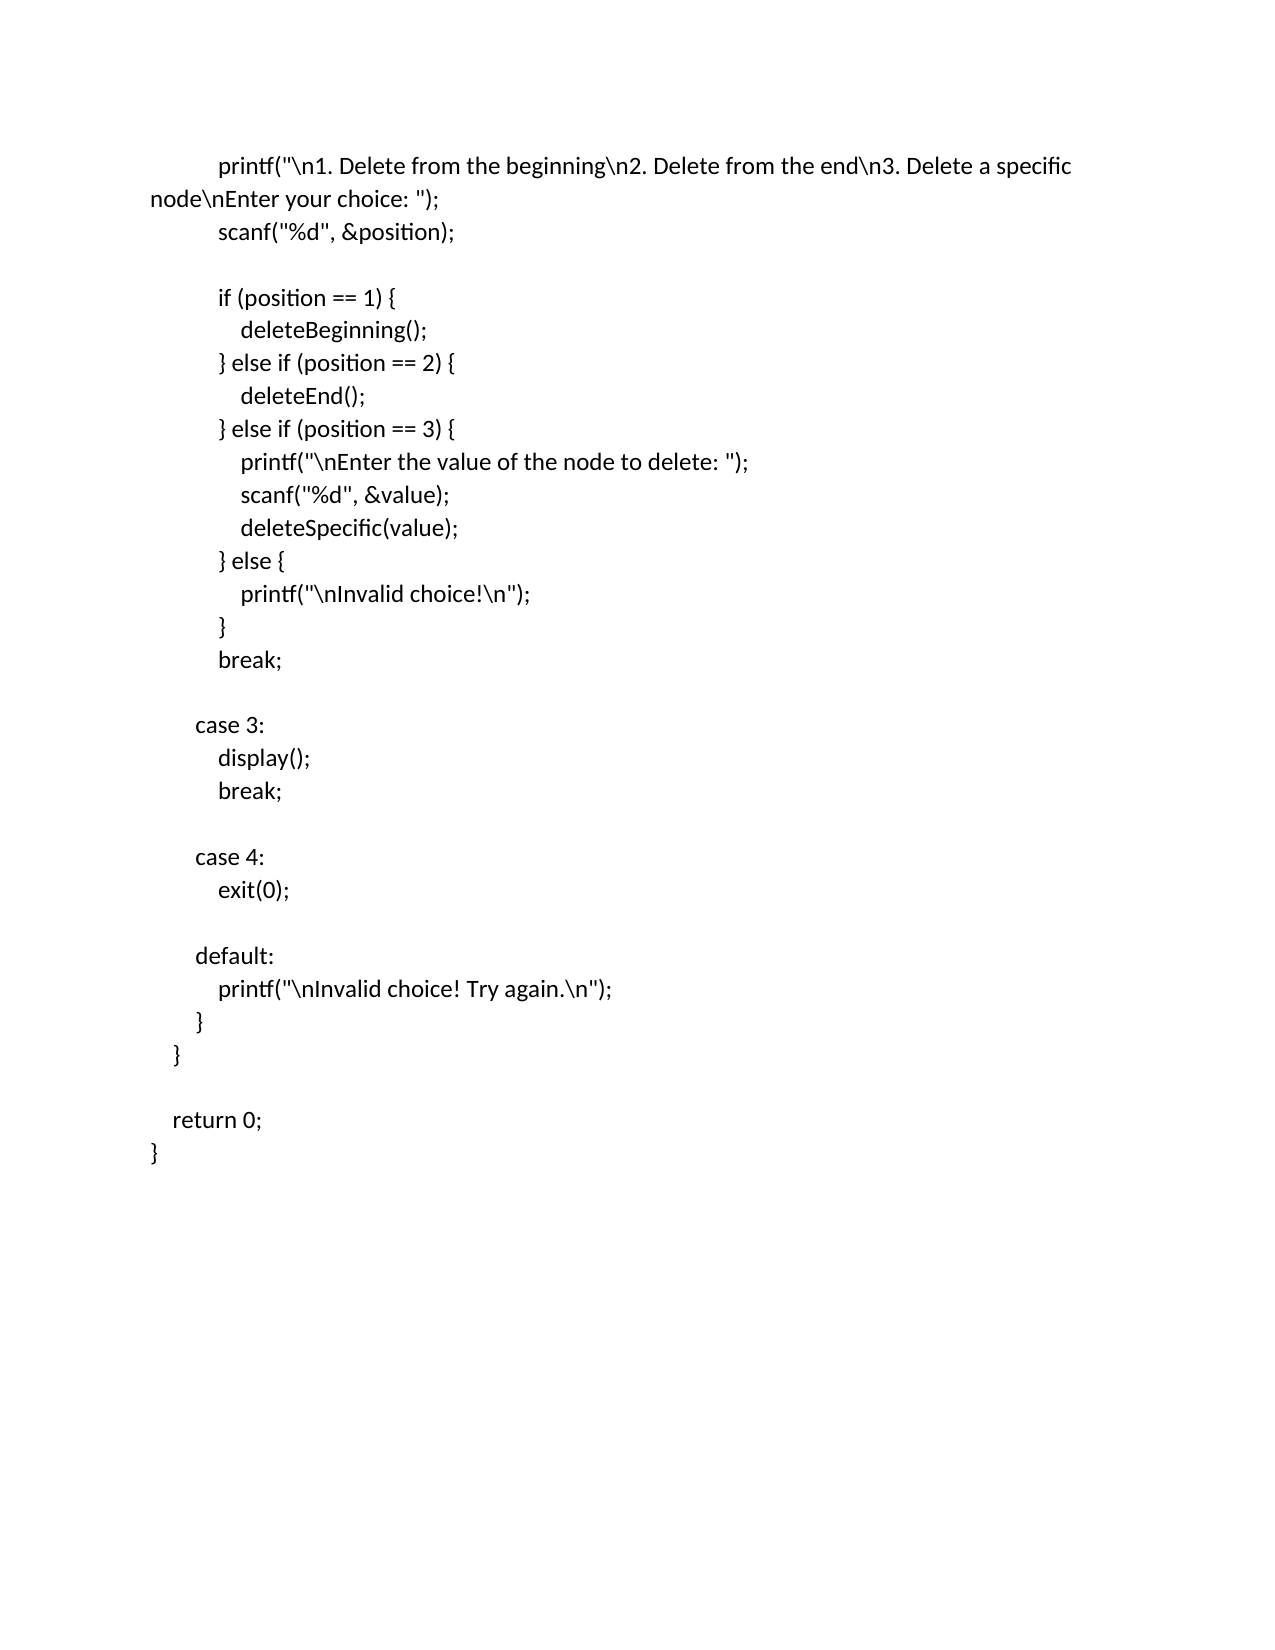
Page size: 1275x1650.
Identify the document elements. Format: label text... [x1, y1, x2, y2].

text display(); [150, 742, 1125, 773]
text } else { [150, 545, 1125, 576]
text } [150, 611, 1125, 641]
text if (position == 1) { [150, 282, 1125, 312]
text deleteEnd(); [150, 380, 1125, 411]
text } [150, 1039, 1125, 1069]
text case 4: [150, 841, 1125, 872]
text } else if (position == 3) { [150, 413, 1125, 444]
text } else if (position == 2) { [150, 347, 1125, 378]
text default: [150, 940, 1125, 971]
text printf("\nInvalid choice!\n"); [150, 578, 1125, 608]
text } [150, 1137, 1125, 1168]
text printf("\nEnter the value of the node to delete: "); [150, 446, 1125, 477]
text printf("\nInvalid choice! Try again.\n"); [150, 973, 1125, 1003]
text deleteSpecific(value); [150, 512, 1125, 543]
text break; [150, 644, 1125, 674]
text scanf("%d", &value); [150, 479, 1125, 510]
text printf("\n1. Delete from the beginning\n2. Delete from the end\n3. Delete a specific node\nEnter your choice: "); [150, 150, 1125, 213]
text scanf("%d", &position); [150, 216, 1125, 246]
text deleteBeginning(); [150, 314, 1125, 345]
text } [150, 1006, 1125, 1036]
text case 3: [150, 709, 1125, 740]
text exit(0); [150, 874, 1125, 905]
text return 0; [150, 1104, 1125, 1135]
text break; [150, 775, 1125, 806]
